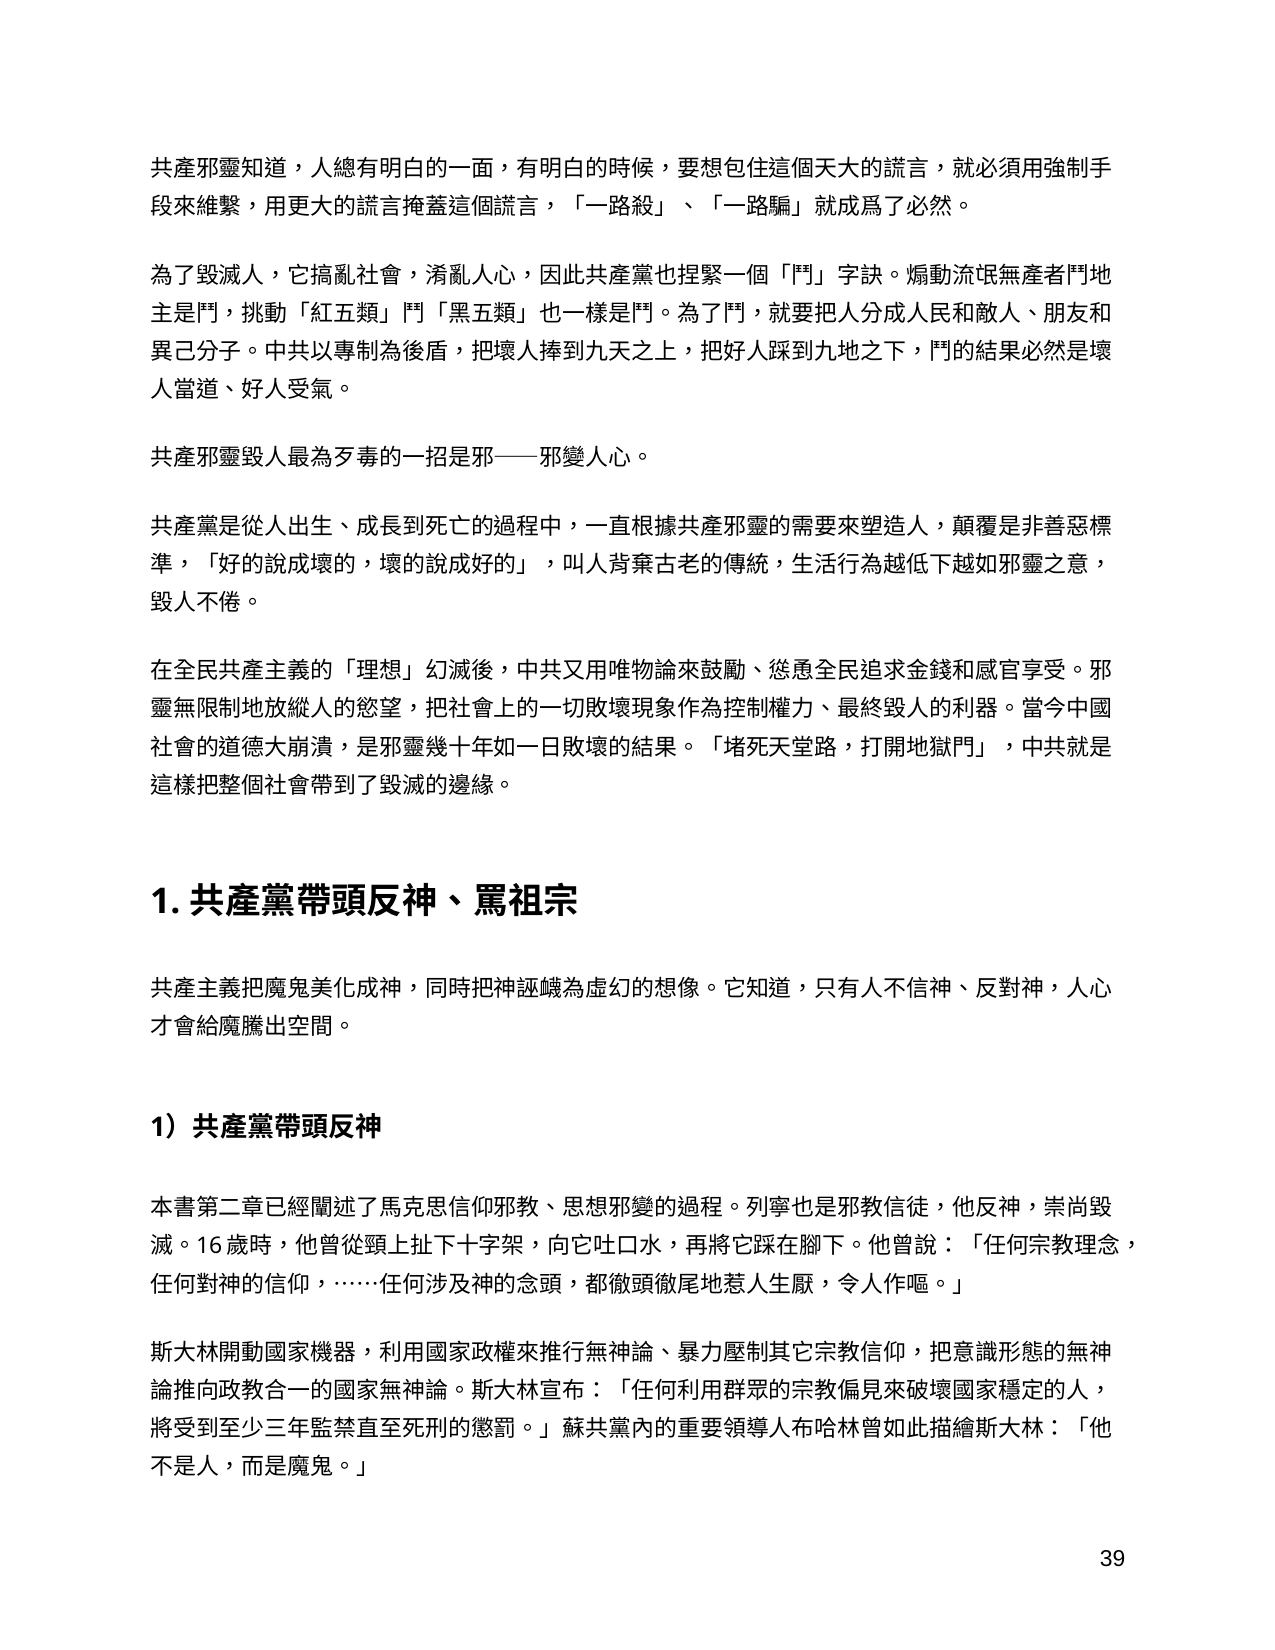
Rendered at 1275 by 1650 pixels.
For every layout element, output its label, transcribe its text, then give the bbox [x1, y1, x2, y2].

text 共產主義把魔鬼美化成神，同時把神誣衊為虛幻的想像。它知道，只有人不信神、反對神，人心才會給魔騰出空間。 [150, 970, 1125, 1041]
text 共產邪靈知道，人總有明白的一面，有明白的時候，要想包住這個天大的謊言，就必須用強制手段來維繫，用更大的謊言掩蓋這個謊言，「一路殺」、「一路騙」就成爲了必然。 [150, 150, 1125, 221]
text 共產邪靈毀人最為歹毒的一招是邪——邪變人心。 [150, 439, 1125, 472]
text 本書第二章已經闡述了馬克思信仰邪教、思想邪變的過程。列寧也是邪教信徒，他反神，崇尚毀滅。16歲時，他曾從頸上扯下十字架，向它吐口水，再將它踩在腳下。他曾說：「任何宗教理念，任何對神的信仰，……任何涉及神的念頭，都徹頭徹尾地惹人生厭，令人作嘔。」 [150, 1189, 1125, 1299]
subtitle 1. 共產黨帶頭反神、罵祖宗 [150, 872, 1125, 924]
text 斯大林開動國家機器，利用國家政權來推行無神論、暴力壓制其它宗教信仰，把意識形態的無神論推向政教合一的國家無神論。斯大林宣布：「任何利用群眾的宗教偏見來破壞國家穩定的人，將受到至少三年監禁直至死刑的懲罰。」蘇共黨內的重要領導人布哈林曾如此描繪斯大林：「他不是人，而是魔鬼。」 [150, 1334, 1125, 1481]
text 共產黨是從人出生、成長到死亡的過程中，一直根據共產邪靈的需要來塑造人，顛覆是非善惡標準，「好的說成壞的，壞的說成好的」，叫人背棄古老的傳統，生活行為越低下越如邪靈之意，毀人不倦。 [150, 507, 1125, 617]
text 為了毀滅人，它搞亂社會，淆亂人心，因此共產黨也捏緊一個「鬥」字訣。煽動流氓無產者鬥地主是鬥，挑動「紅五類」鬥「黑五類」也一樣是鬥。為了鬥，就要把人分成人民和敵人、朋友和異己分子。中共以專制為後盾，把壞人捧到九天之上，把好人踩到九地之下，鬥的結果必然是壞人當道、好人受氣。 [150, 256, 1125, 404]
subtitle 1）共產黨帶頭反神 [150, 1105, 1125, 1145]
text 在全民共產主義的「理想」幻滅後，中共又用唯物論來鼓勵、慫恿全民追求金錢和感官享受。邪靈無限制地放縱人的慾望，把社會上的一切敗壞現象作為控制權力、最終毀人的利器。當今中國社會的道德大崩潰，是邪靈幾十年如一日敗壞的結果。「堵死天堂路，打開地獄門」，中共就是這樣把整個社會帶到了毀滅的邊緣。 [150, 652, 1125, 800]
